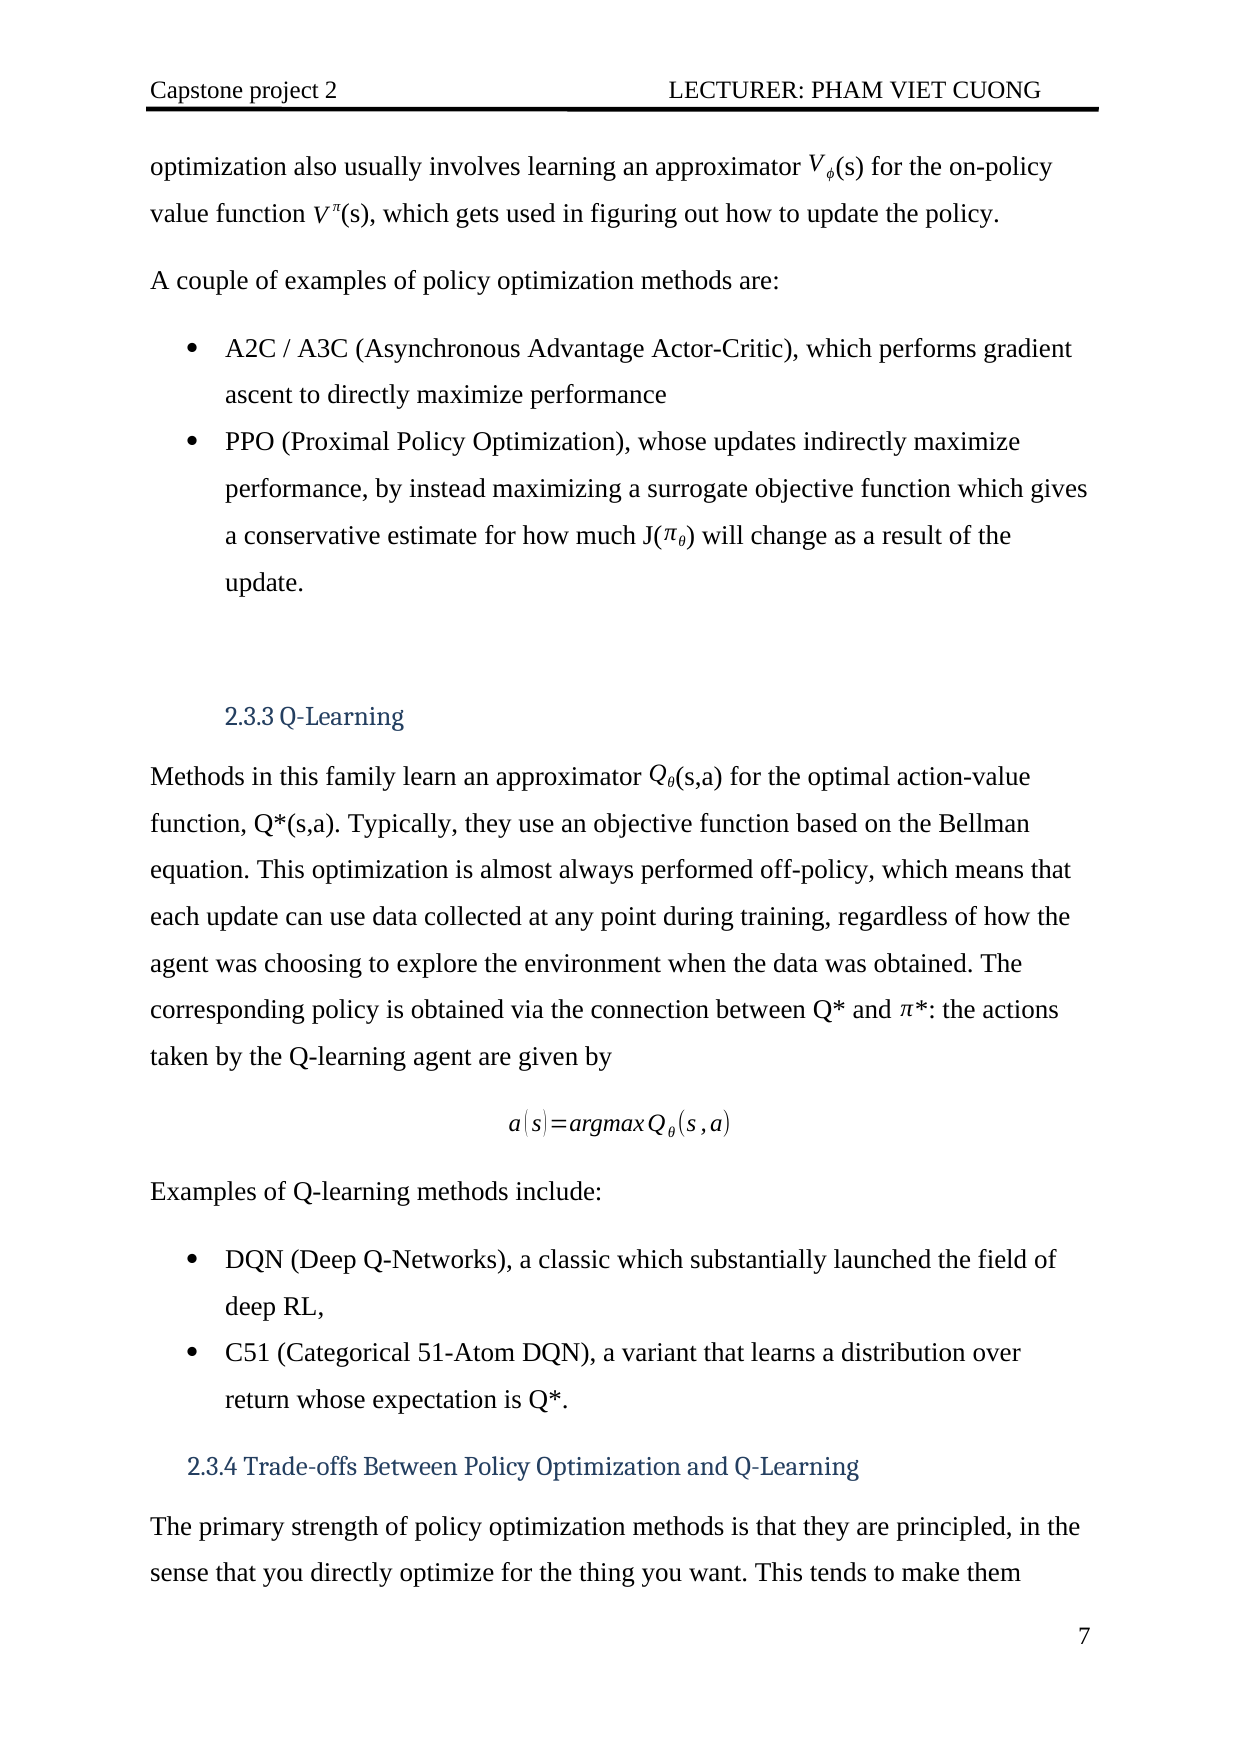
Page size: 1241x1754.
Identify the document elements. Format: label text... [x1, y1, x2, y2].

subtitle 2.3.4 Trade-offs Between Policy Optimization and Q-Learning [150, 1451, 1090, 1482]
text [150, 150, 1090, 228]
subtitle 2.3.3 Q-Learning [225, 701, 1090, 732]
list DQN (Deep Q-Networks), a classic which substantially launched the field of deep RL, [187, 1243, 1090, 1321]
list PPO (Proximal Policy Optimization), whose updates indirectly maximize performance, by instead maximizing a surrogate objective function which gives a conservative estimate for how much J() will change as a result of the update. [187, 425, 1090, 597]
text A couple of examples of policy optimization methods are: [150, 264, 1090, 296]
text Methods in this family learn an approximator (s,a) for the optimal action-value function, Q*(s,a). Typically, they use an objective function based on the Bellman equation. This optimization is almost always performed off-policy, which means that each update can use data collected at any point during training, regardless of how the agent was choosing to explore the environment when the data was obtained. The corresponding policy is obtained via the connection between Q* and *: the actions taken by the Q-learning agent are given by [150, 760, 1090, 1071]
list A2C / A3C (Asynchronous Advantage Actor-Critic), which performs gradient ascent to directly maximize performance [187, 332, 1090, 410]
list C51 (Categorical 51-Atom DQN), a variant that learns a distribution over return whose expectation is Q*. [187, 1336, 1090, 1414]
text Examples of Q-learning methods include: [150, 1176, 1090, 1207]
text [150, 1510, 1090, 1588]
